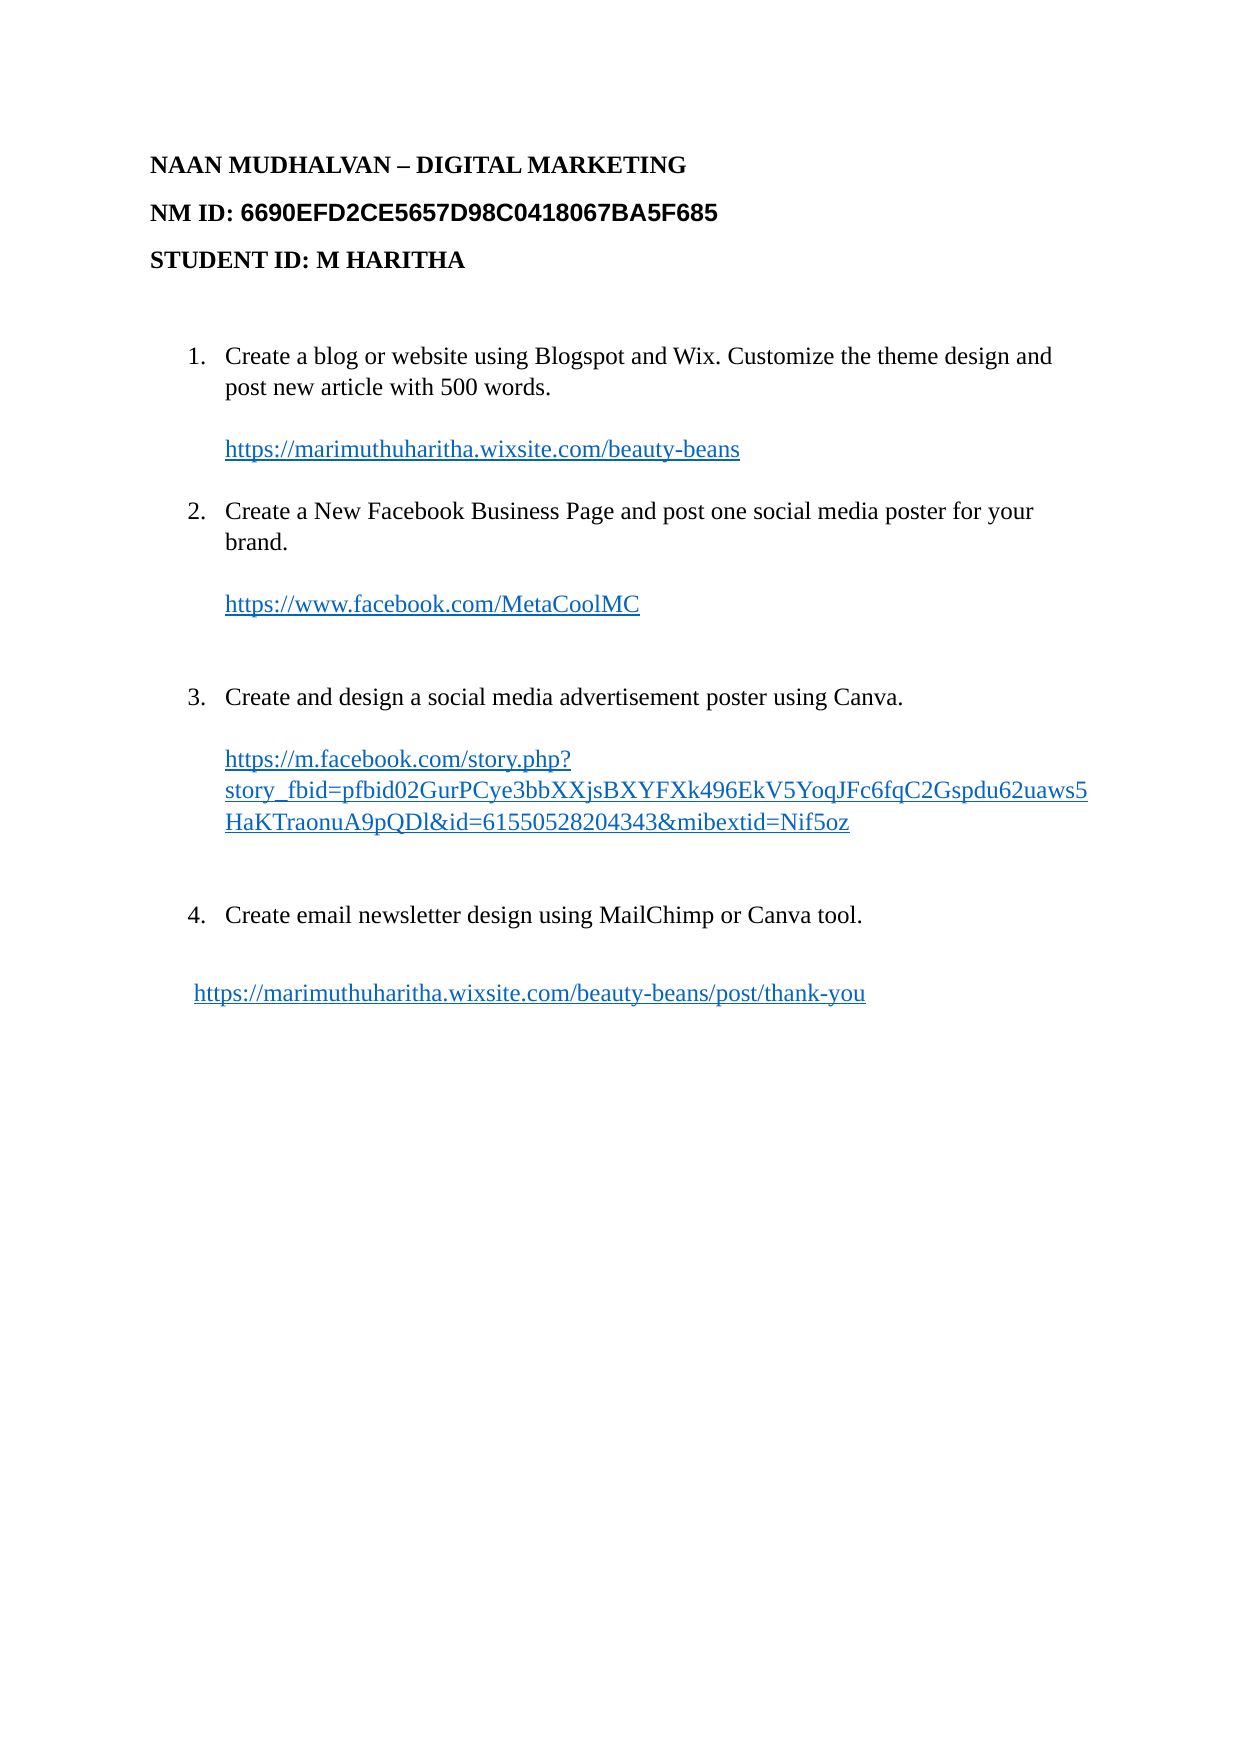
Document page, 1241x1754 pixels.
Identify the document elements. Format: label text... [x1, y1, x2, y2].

text STUDENT ID: M HARITHA [150, 246, 1090, 274]
list Create a New Facebook Business Page and post one social media poster for your brand. [187, 496, 1090, 556]
list https://www.facebook.com/MetaCoolMC [225, 589, 1090, 618]
list Create and design a social media advertisement poster using Canva. [187, 682, 1090, 711]
list Create email newsletter design using MailChimp or Canva tool. [187, 900, 1090, 928]
list https://marimuthuharitha.wixsite.com/beauty-beans [225, 434, 1090, 463]
text NAAN MUDHALVAN – DIGITAL MARKETING [150, 150, 1090, 179]
text NM ID: 6690EFD2CE5657D98C0418067BA5F685 [150, 198, 1090, 227]
text https://marimuthuharitha.wixsite.com/beauty-beans/post/thank-you [150, 978, 1090, 1006]
list https://m.facebook.com/story.php?story_fbid=pfbid02GurPCye3bbXXjsBXYFXk496EkV5YoqJFc6fqC2Gspdu62uaws5HaKTraonuA9pQDl&id=61550528204343&mibextid=Nif5oz [225, 744, 1090, 835]
list Create a blog or website using Blogspot and Wix. Customize the theme design and post new article with 500 words. [187, 341, 1090, 401]
